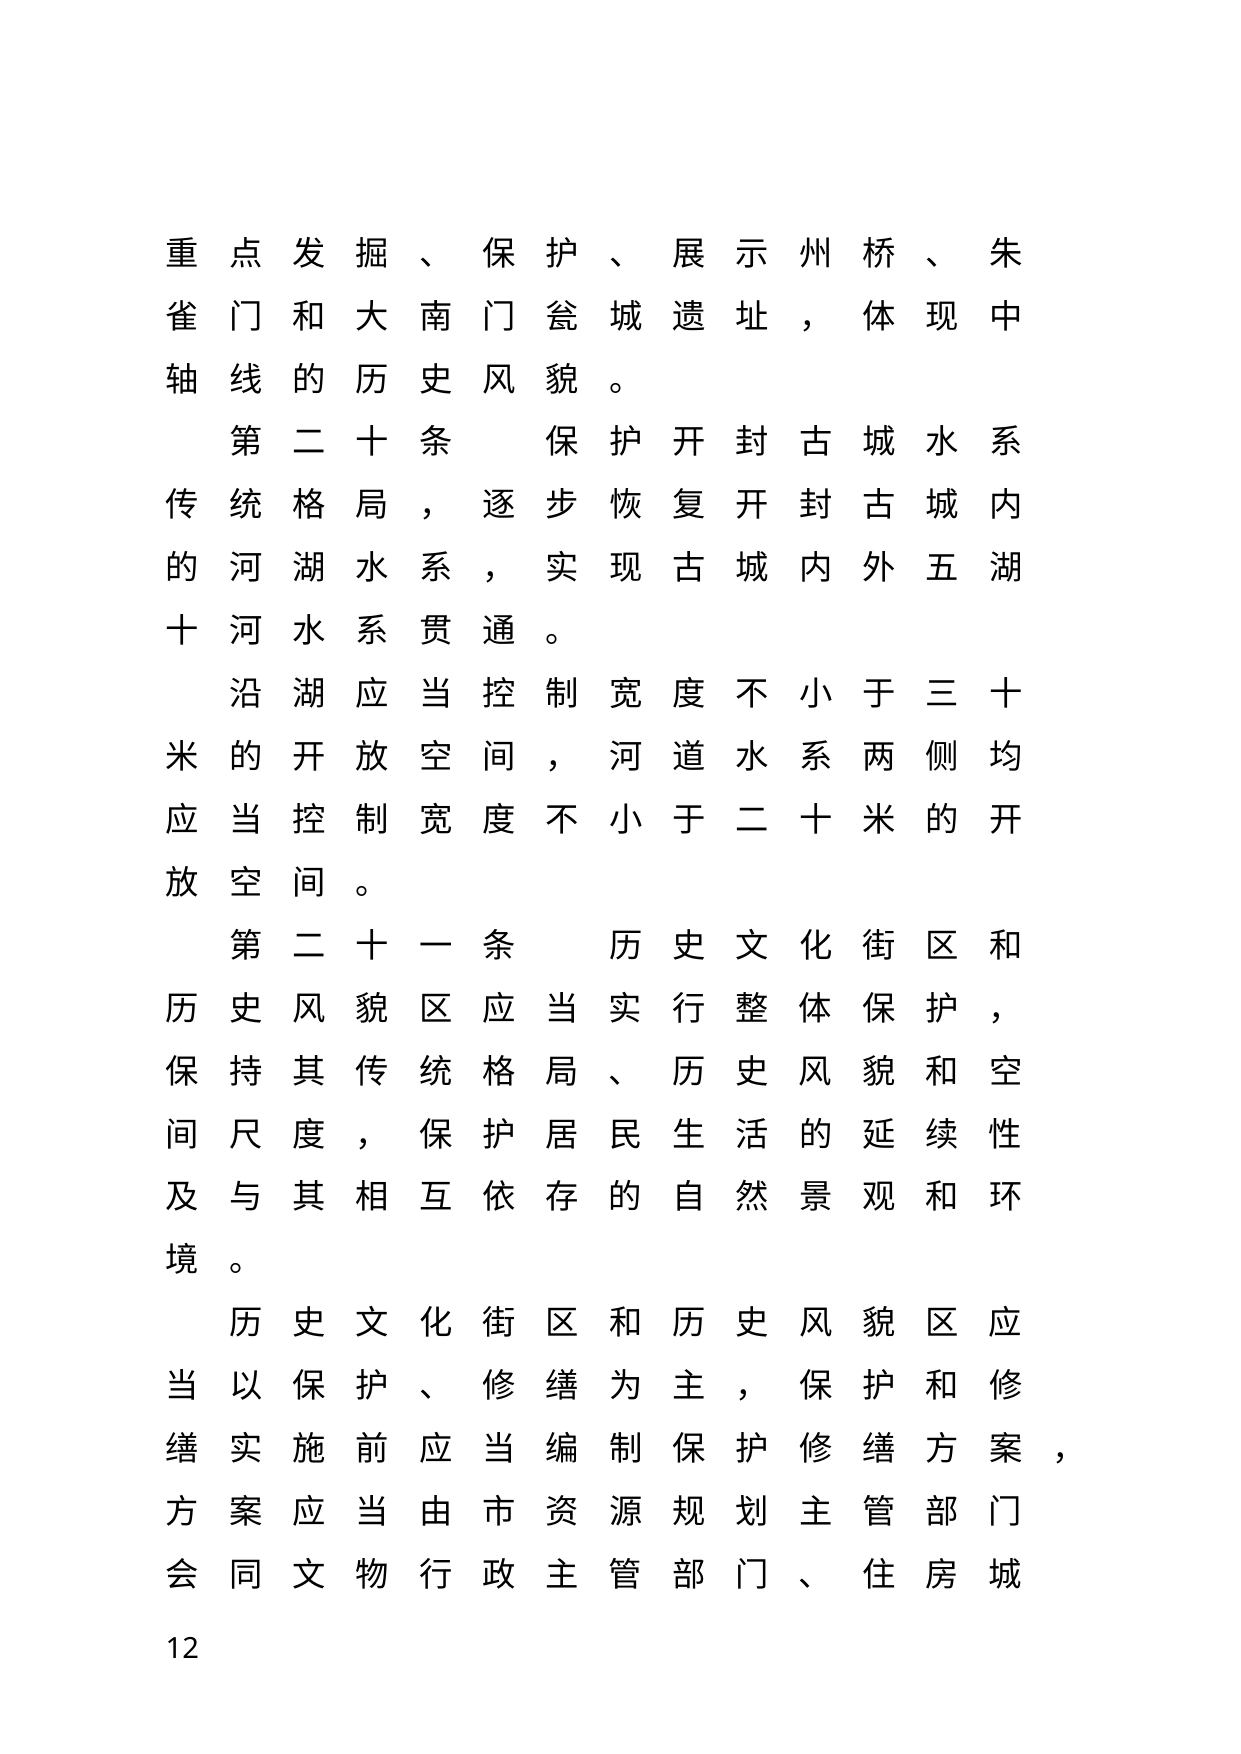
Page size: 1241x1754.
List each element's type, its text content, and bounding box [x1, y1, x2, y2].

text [166, 219, 1052, 408]
text 第二十条 保护开封古城水系传统格局，逐步恢复开封古城内的河湖水系，实现古城内外五湖十河水系贯通。 [166, 408, 1052, 659]
text 第二十一条 历史文化街区和历史风貌区应当实行整体保护，保持其传统格局、历史风貌和空间尺度，保护居民生活的延续性及与其相互依存的自然景观和环境。 [166, 911, 1052, 1289]
text 沿湖应当控制宽度不小于三十米的开放空间，河道水系两侧均应当控制宽度不小于二十米的开放空间。 [166, 659, 1052, 911]
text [166, 1289, 1052, 1603]
